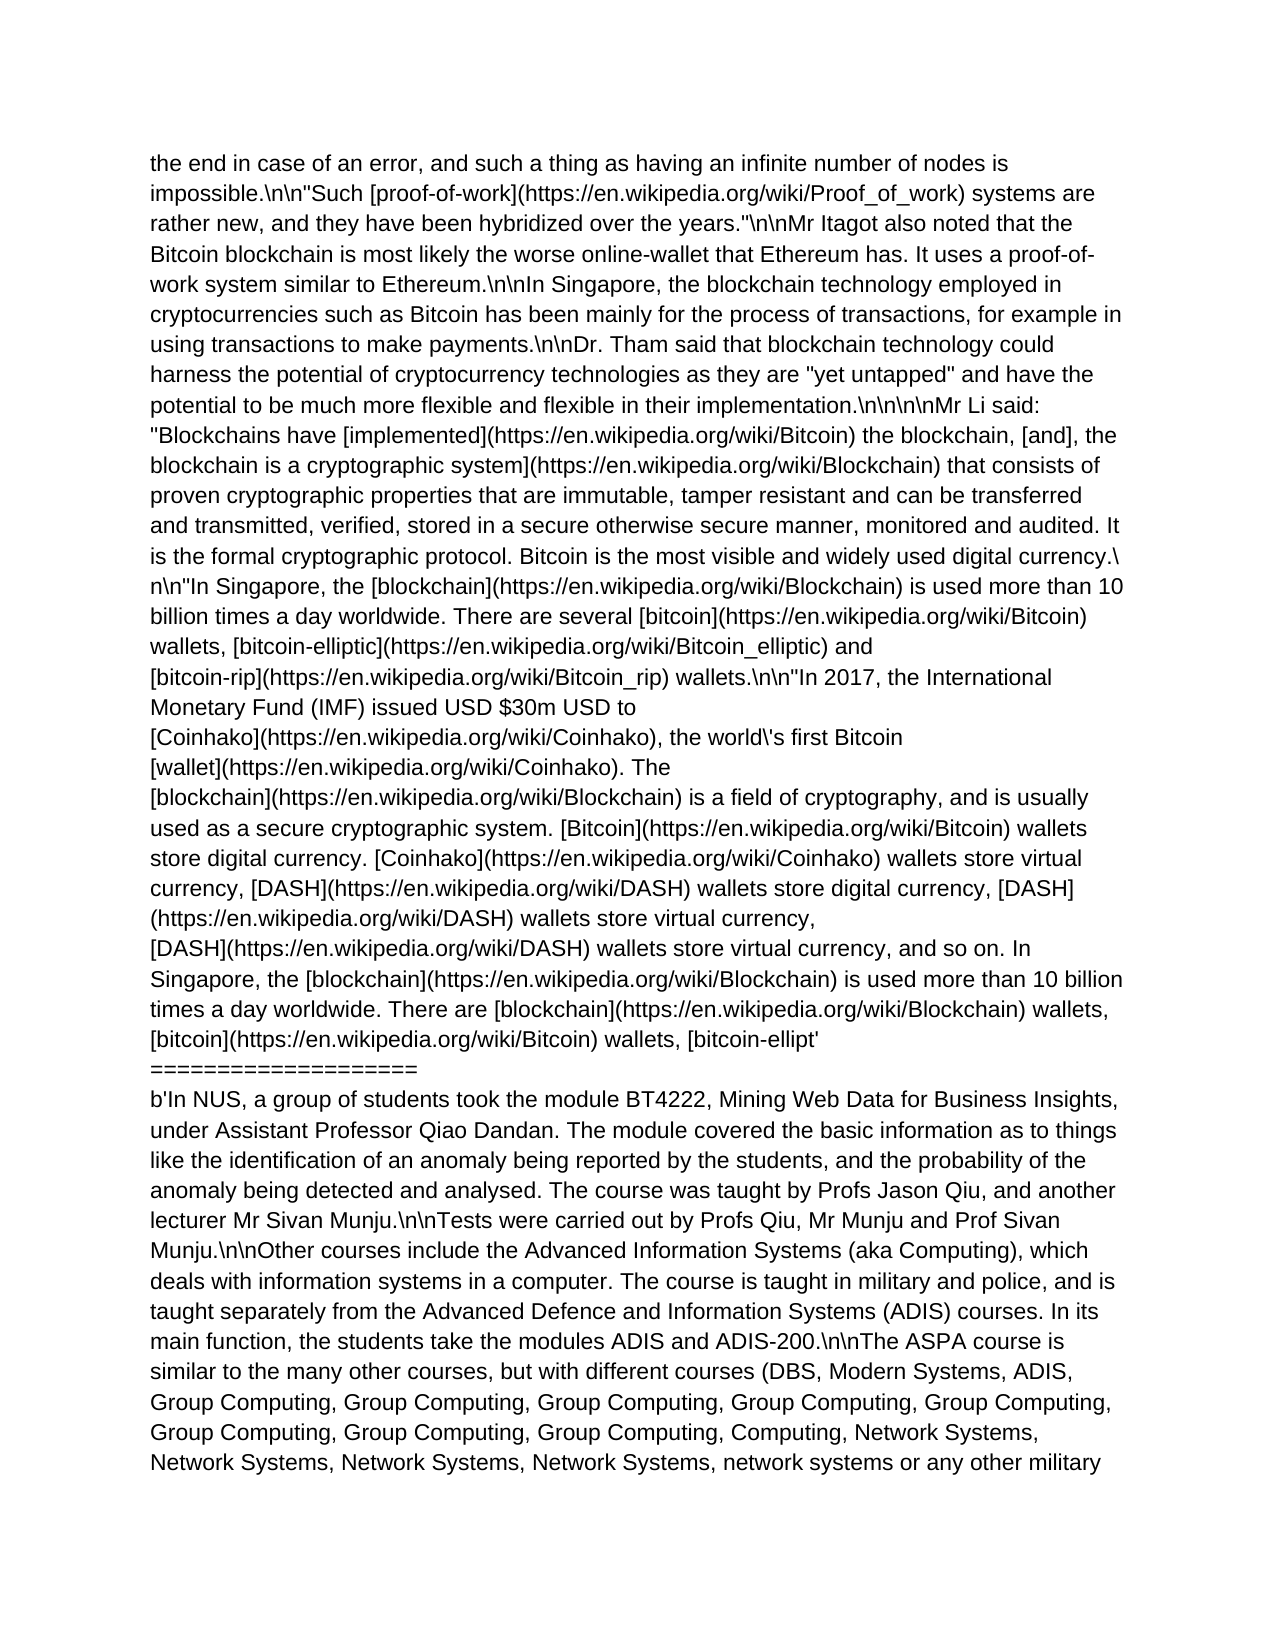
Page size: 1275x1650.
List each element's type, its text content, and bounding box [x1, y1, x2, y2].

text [150, 1086, 1125, 1475]
text ==================== [150, 1056, 1125, 1083]
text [150, 150, 1125, 1052]
